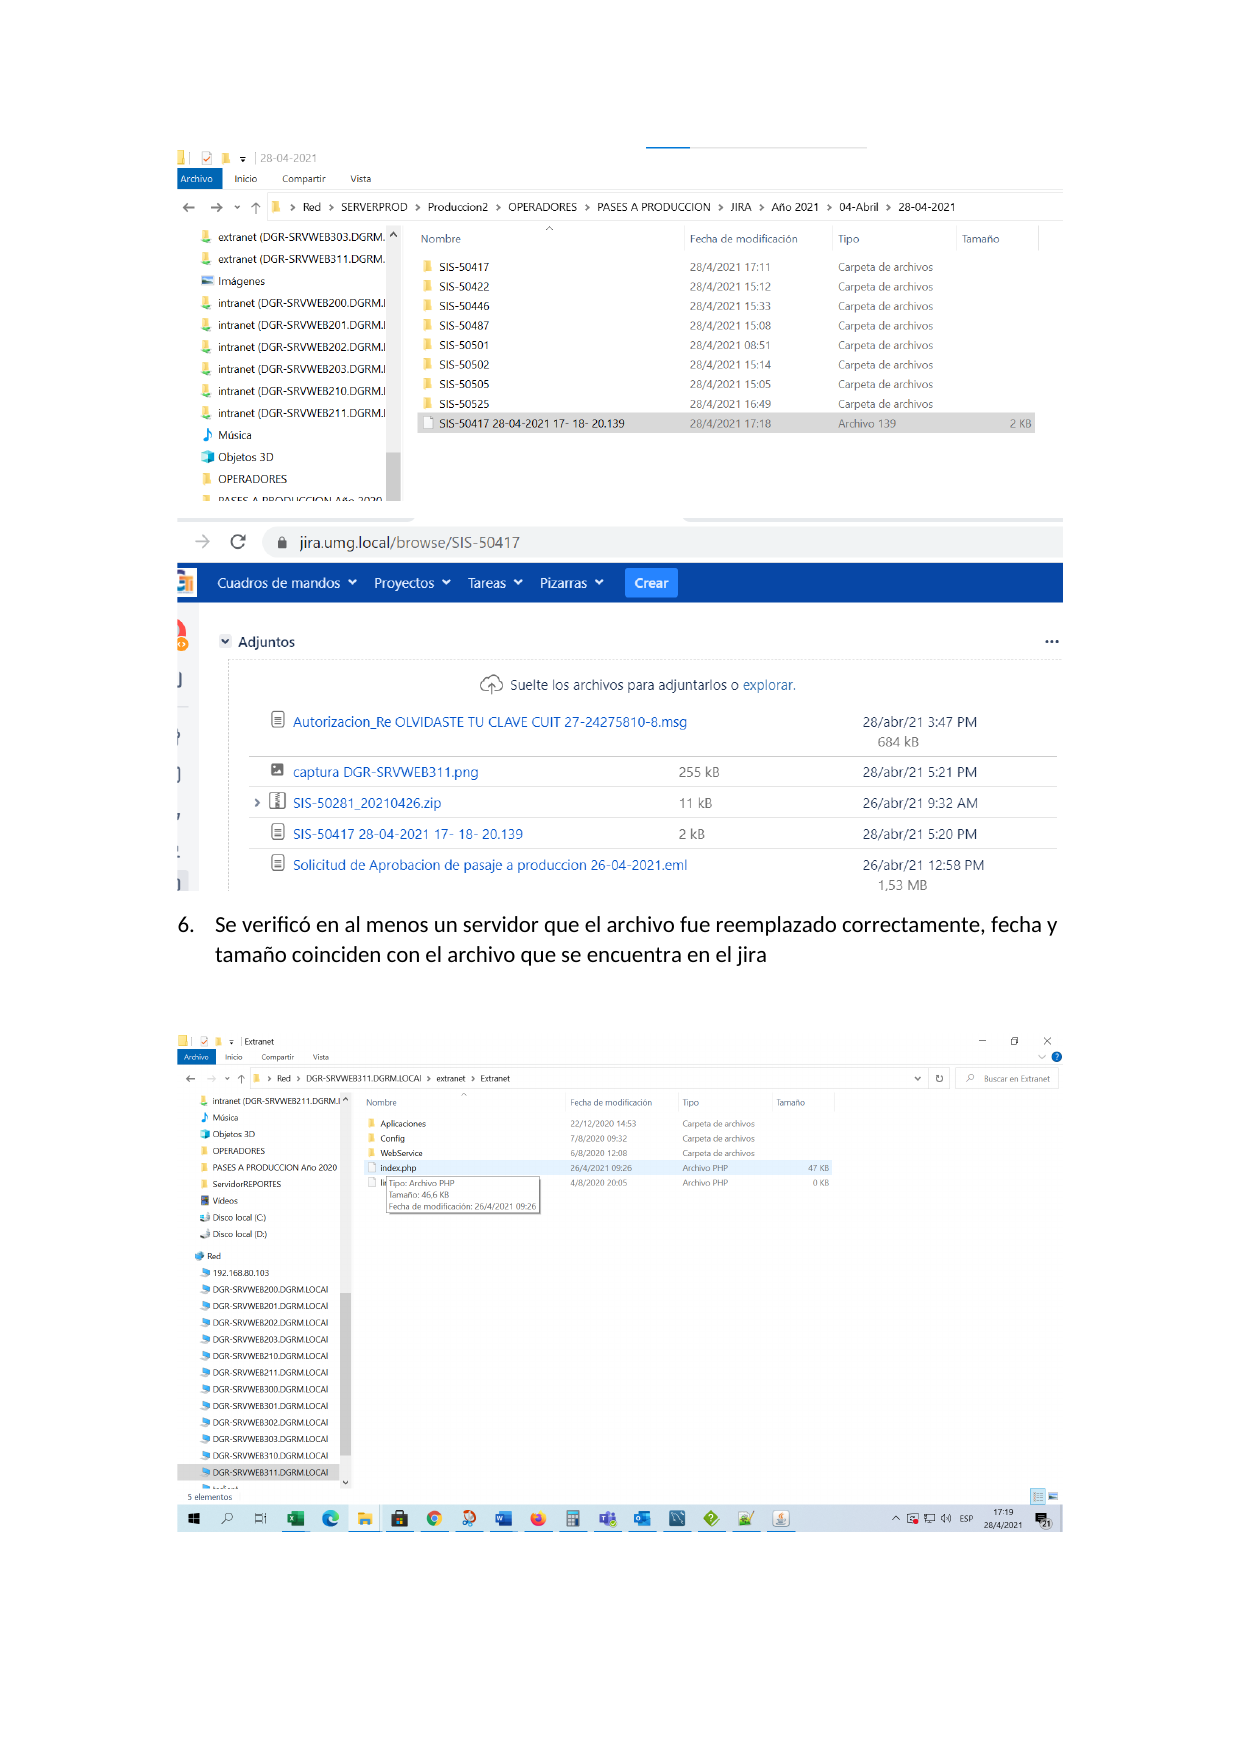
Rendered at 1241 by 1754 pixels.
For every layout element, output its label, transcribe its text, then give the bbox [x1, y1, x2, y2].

list Se verificó en al menos un servidor que el archivo fue reemplazado correctamente, fecha y tamaño coinciden con el archivo que se encuentra en el jira [177, 910, 1063, 968]
picture [177, 147, 1063, 501]
picture [177, 518, 1063, 891]
picture [177, 1033, 1063, 1532]
